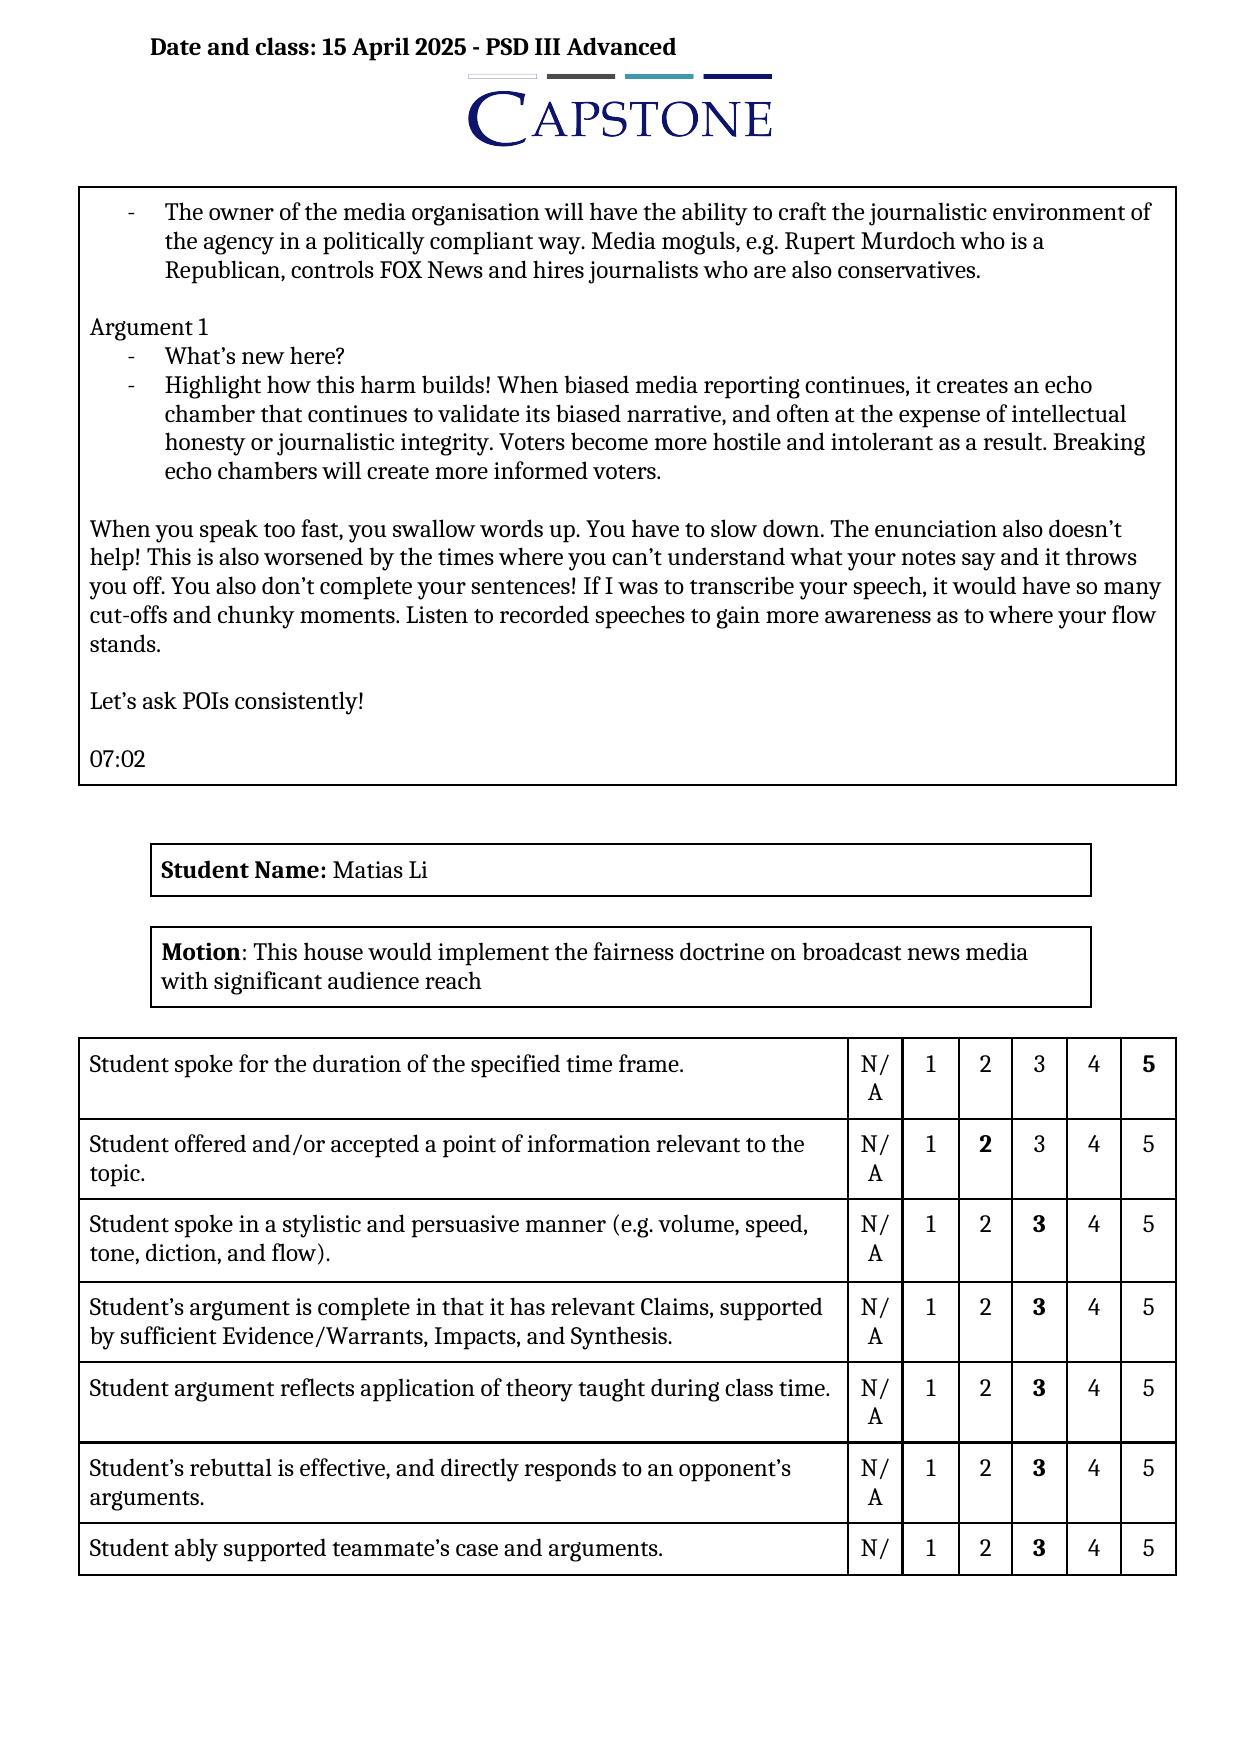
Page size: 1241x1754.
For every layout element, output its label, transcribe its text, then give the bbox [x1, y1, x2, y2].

table_cell Student’s rebuttal is effective, and directly responds to an opponent’s arguments. [80, 1444, 847, 1522]
table_header Motion: This house would implement the fairness doctrine on broadcast news media with significant audience reach [152, 928, 1090, 1006]
table_header 3 [1013, 1039, 1066, 1117]
table_cell 2 [960, 1524, 1011, 1573]
table_cell Student spoke in a stylistic and persuasive manner (e.g. volume, speed, tone, diction, and flow). [80, 1200, 847, 1281]
table_header 2 [960, 1039, 1011, 1117]
table_cell 5 [1122, 1444, 1175, 1522]
table_cell 5 [1122, 1120, 1175, 1198]
table_cell 5 [1122, 1524, 1175, 1573]
table_header 5 [1122, 1039, 1175, 1117]
table_cell 1 [904, 1283, 958, 1361]
table_cell 1 [904, 1120, 958, 1198]
table_cell 4 [1068, 1283, 1120, 1361]
table_cell 3 [1013, 1363, 1066, 1441]
table_cell 4 [1068, 1444, 1120, 1522]
table_cell 3 [1013, 1120, 1066, 1198]
table_cell 5 [1122, 1283, 1175, 1361]
table_cell 2 [960, 1283, 1011, 1361]
table_header 1 [904, 1039, 958, 1117]
table_cell N/A [849, 1363, 901, 1441]
table_cell N/A [849, 1444, 901, 1522]
table_cell Student argument reflects application of theory taught during class time. [80, 1363, 847, 1441]
table_cell N/A [849, 1283, 901, 1361]
table_cell 5 [1122, 1200, 1175, 1281]
table_cell 1 [904, 1524, 958, 1573]
table_cell N/A [849, 1200, 901, 1281]
table_cell Student’s argument is complete in that it has relevant Claims, supported by sufficient Evidence/Warrants, Impacts, and Synthesis. [80, 1283, 847, 1361]
table_header Student Name: Matias Li [152, 845, 1090, 895]
table_cell 1 [904, 1444, 958, 1522]
table_cell Student ably supported teammate’s case and arguments. [80, 1524, 847, 1573]
table_cell N/A [849, 1524, 901, 1573]
table_cell N/A [849, 1120, 901, 1198]
table_cell 2 [960, 1363, 1011, 1441]
table_header N/A [849, 1039, 901, 1117]
table_cell 4 [1068, 1200, 1120, 1281]
table_cell 4 [1068, 1363, 1120, 1441]
table_cell 3 [1013, 1444, 1066, 1522]
table_cell 5 [1122, 1363, 1175, 1441]
table_cell 1 [904, 1363, 958, 1441]
table_header Student spoke for the duration of the specified time frame. [80, 1039, 847, 1117]
table_cell 4 [1068, 1120, 1120, 1198]
table_cell 1 [904, 1200, 958, 1281]
table_cell 2 [960, 1444, 1011, 1522]
table_cell 2 [960, 1200, 1011, 1281]
table_cell 3 [1013, 1283, 1066, 1361]
table_header 4 [1068, 1039, 1120, 1117]
table_cell Student offered and/or accepted a point of information relevant to the topic. [80, 1120, 847, 1198]
table_cell 3 [1013, 1524, 1066, 1573]
picture [460, 66, 781, 153]
table_cell 4 [1068, 1524, 1120, 1573]
table_cell 3 [1013, 1200, 1066, 1281]
table_cell 2 [960, 1120, 1011, 1198]
